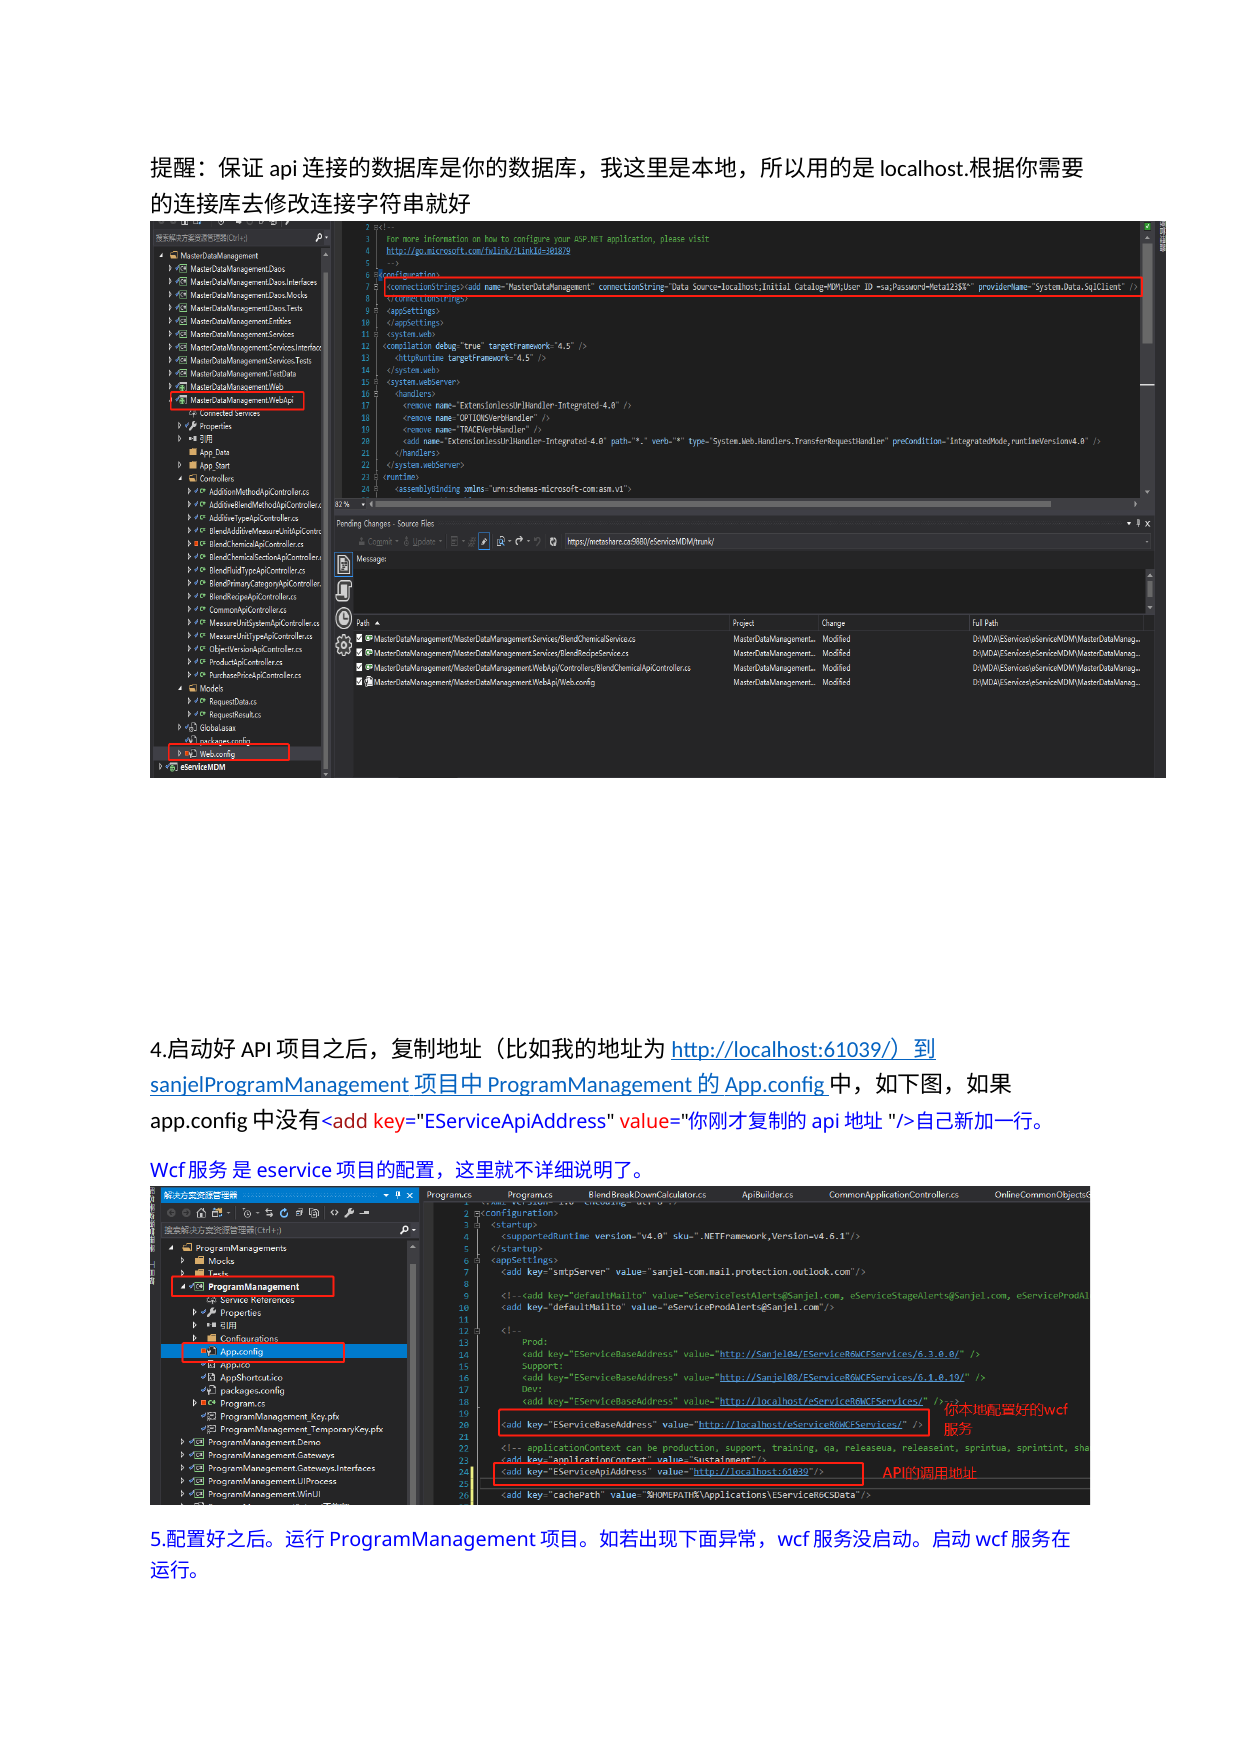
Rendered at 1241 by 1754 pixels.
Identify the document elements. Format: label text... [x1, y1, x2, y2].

picture [150, 1186, 1091, 1505]
text 5.配置好之后。运行ProgramManagement项目。如若出现下面异常，wcf服务没启动。启动wcf服务在运行。 [150, 1523, 1090, 1583]
text Wcf服务 是eservice项目的配置，这里就不详细说明了。 [150, 1155, 1090, 1186]
text 4.启动好API项目之后，复制地址（比如我的地址为 http://localhost:61039/）到sanjelProgramManagement项目中ProgramManagement的App.config中，如下图，如果app.config中没有<add key="EServiceApiAddress" value="你刚才复制的api地址 "/>自己新加一行。 [150, 1031, 1090, 1135]
text 提醒：保证api连接的数据库是你的数据库，我这里是本地，所以用的是localhost.根据你需要的连接库去修改连接字符串就好 [150, 150, 1090, 221]
picture [150, 221, 1166, 778]
